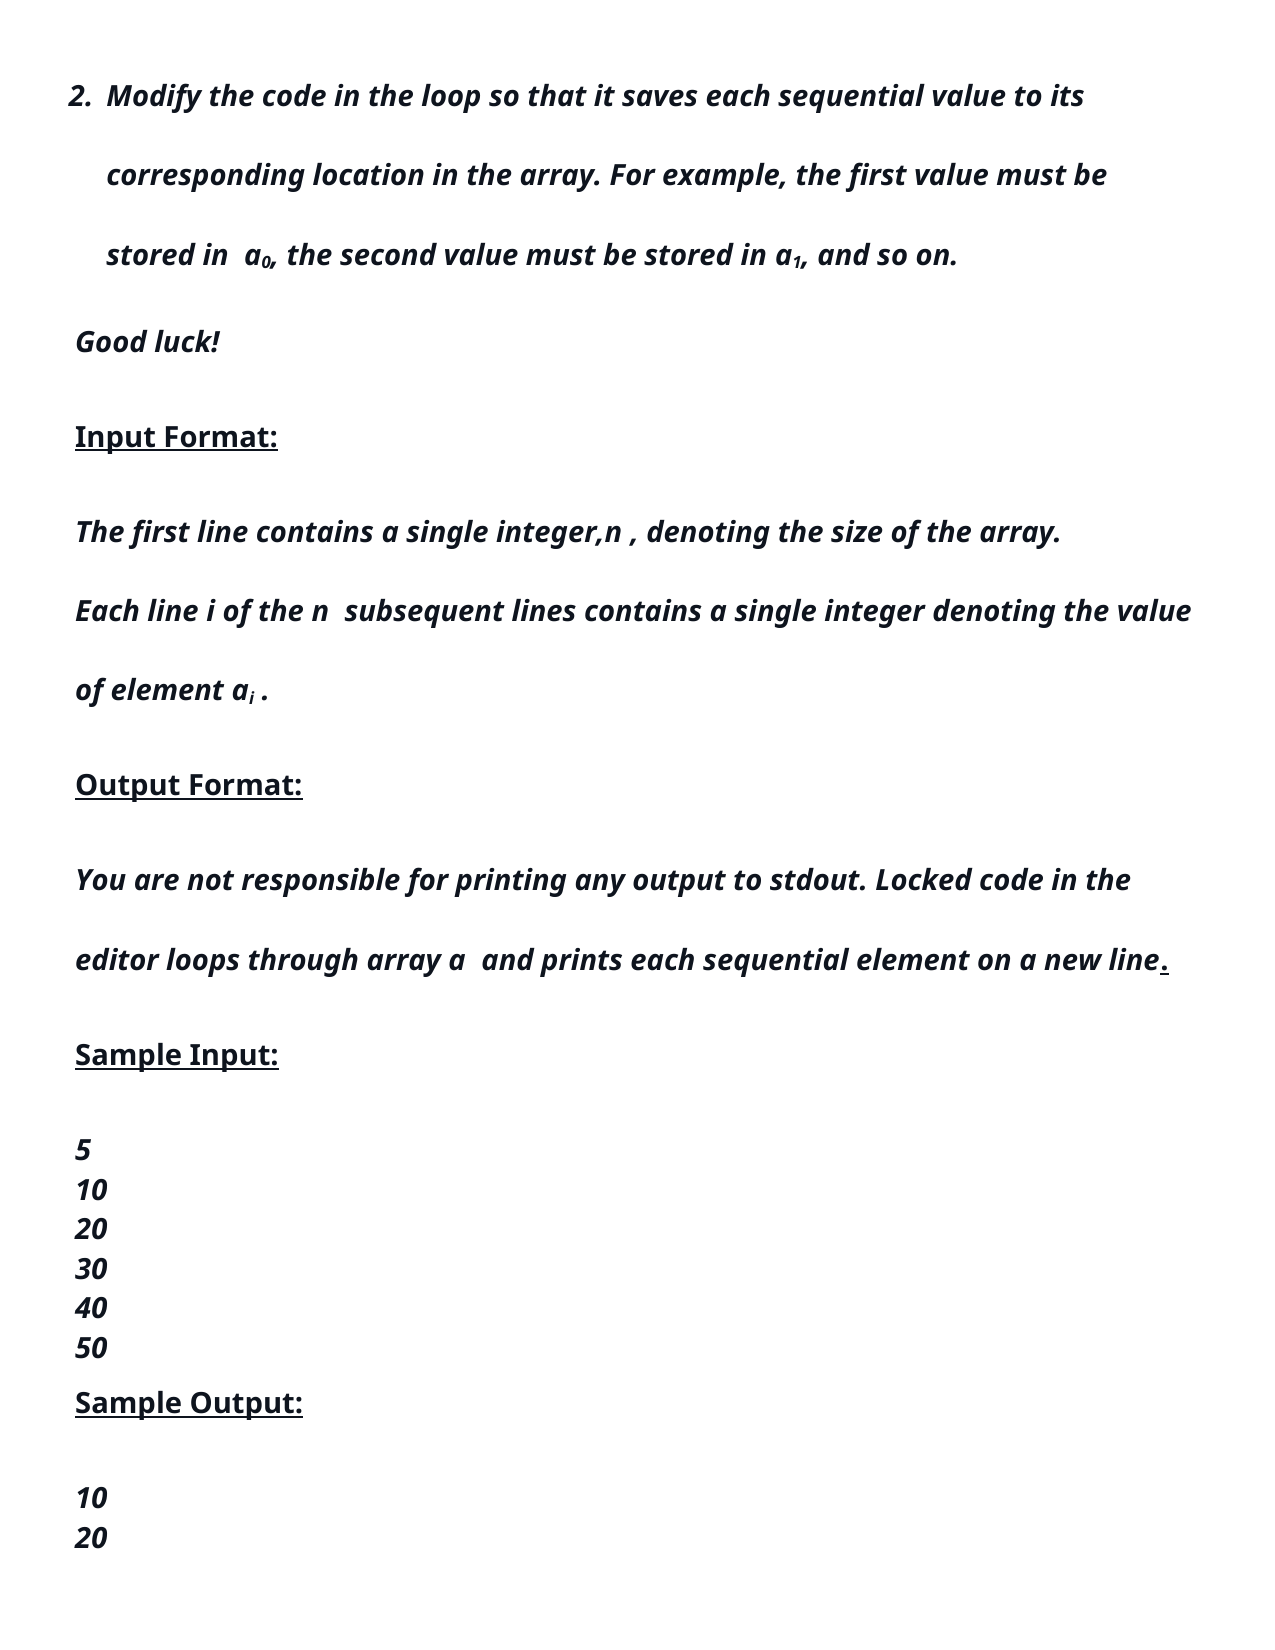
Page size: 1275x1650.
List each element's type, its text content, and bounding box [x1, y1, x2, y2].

text Output Format: [75, 765, 1200, 804]
list Modify the code in the loop so that it saves each sequential value to its corresponding location in the array. For example, the first value must be stored in a0, the second value must be stored in a1, and so on. [69, 75, 1200, 273]
text 50 [75, 1327, 1200, 1367]
text 20 [75, 1208, 1200, 1248]
text Good luck! [75, 321, 1200, 361]
text Sample Output: [75, 1383, 1200, 1422]
text Sample Input: [75, 1034, 1200, 1074]
text 5 [75, 1129, 1200, 1169]
text 40 [75, 1288, 1200, 1327]
text You are not responsible for printing any output to stdout. Locked code in the editor loops through array a and prints each sequential element on a new line. [75, 860, 1200, 979]
text 30 [75, 1248, 1200, 1288]
text Input Format: [75, 416, 1200, 456]
text 10 [75, 1169, 1200, 1208]
text 20 [75, 1517, 1200, 1557]
text The first line contains a single integer,n , denoting the size of the array. Each line i of the n subsequent lines contains a single integer denoting the value of element ai . [75, 511, 1200, 709]
text 10 [75, 1478, 1200, 1517]
